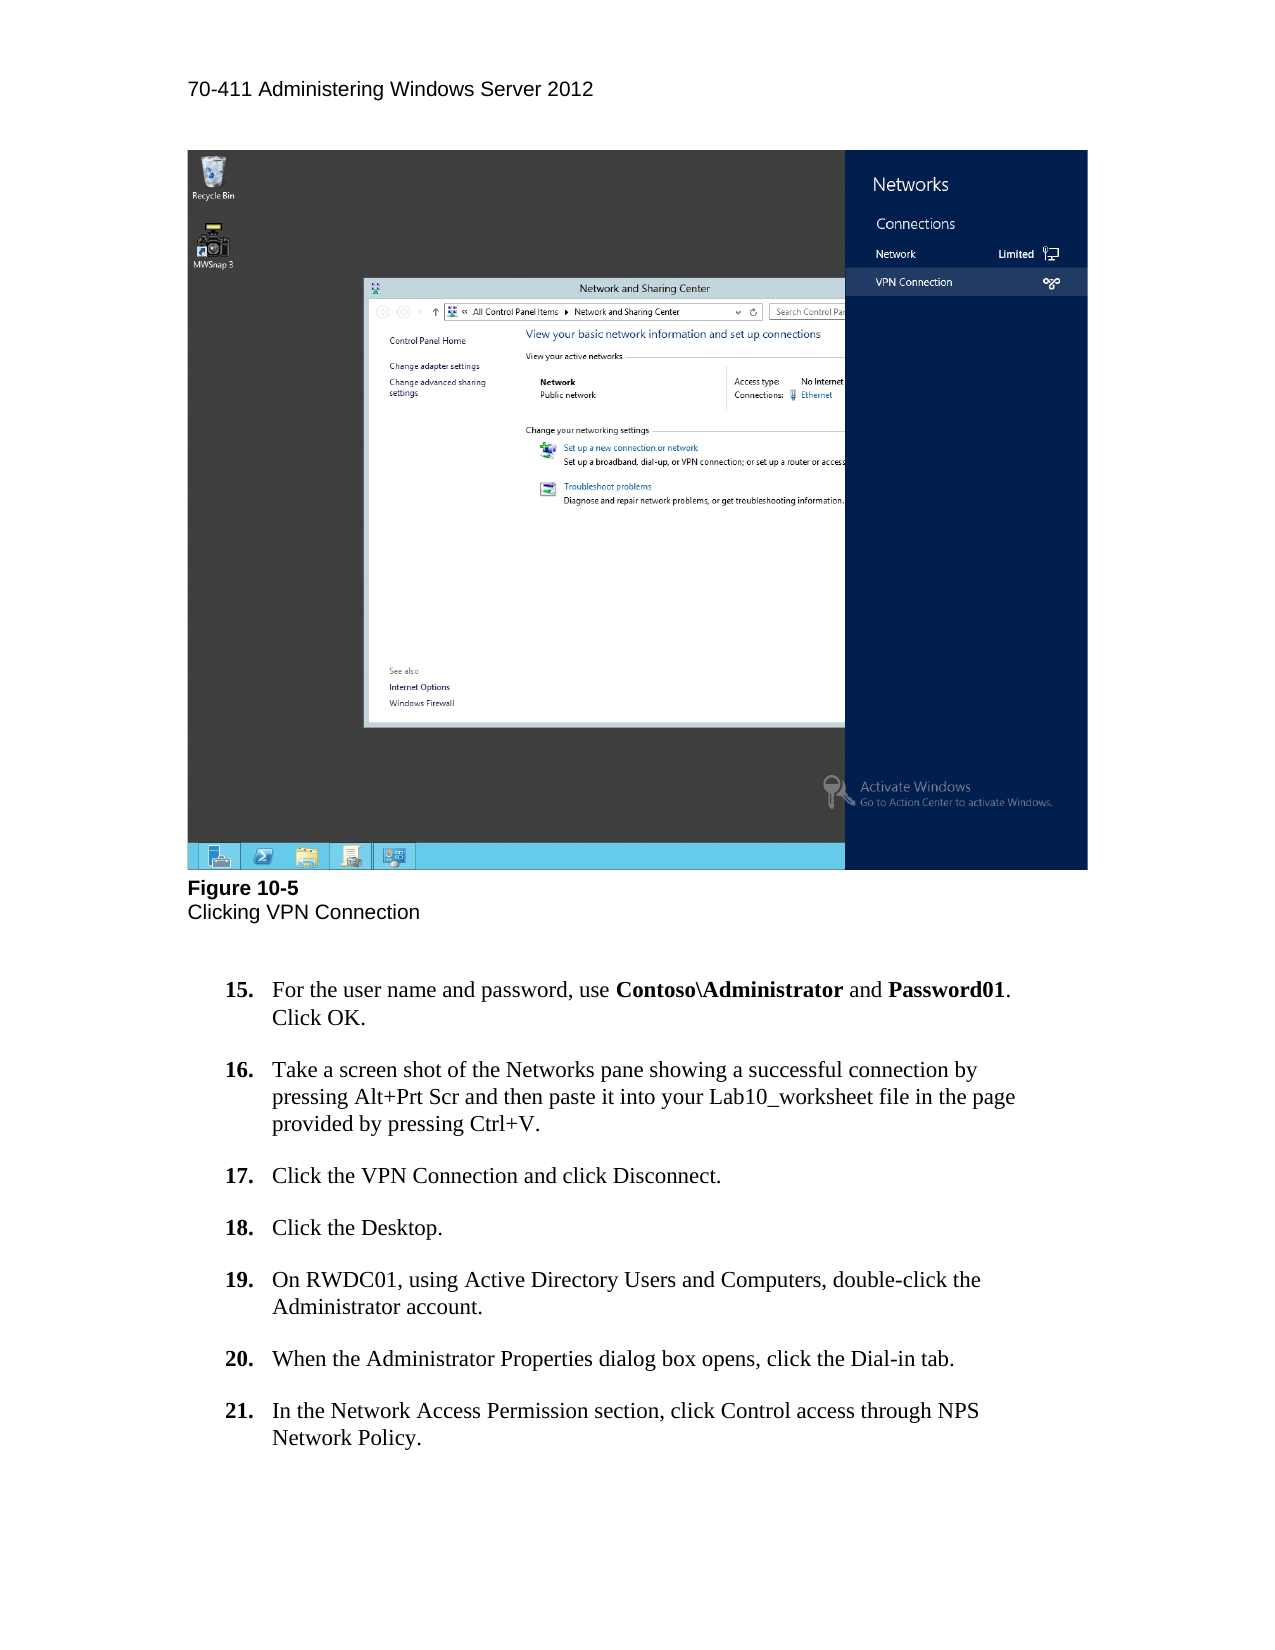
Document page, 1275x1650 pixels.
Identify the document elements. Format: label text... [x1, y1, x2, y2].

text 17. Click the VPN Connection and click Disconnect. [225, 1162, 1022, 1189]
text 18. Click the Desktop. [225, 1214, 1022, 1241]
text 20. When the Administrator Properties dialog box opens, click the Dial-in tab. [225, 1345, 1022, 1372]
text 16. Take a screen shot of the Networks pane showing a successful connection by pressing Alt+Prt Scr and then paste it into your Lab10_worksheet file in the page provided by pressing Ctrl+V. [225, 1055, 1022, 1137]
text Clicking VPN Connection [187, 900, 1087, 924]
picture [187, 150, 1088, 870]
text 15. For the user name and password, use Contoso\Administrator and Password01. Click OK. [225, 976, 1022, 1030]
text Figure 10-5 [187, 876, 1087, 900]
text 21. In the Network Access Permission section, click Control access through NPS Network Policy. [225, 1397, 1022, 1451]
text 19. On RWDC01, using Active Directory Users and Computers, double-click the Administrator account. [225, 1266, 1022, 1320]
